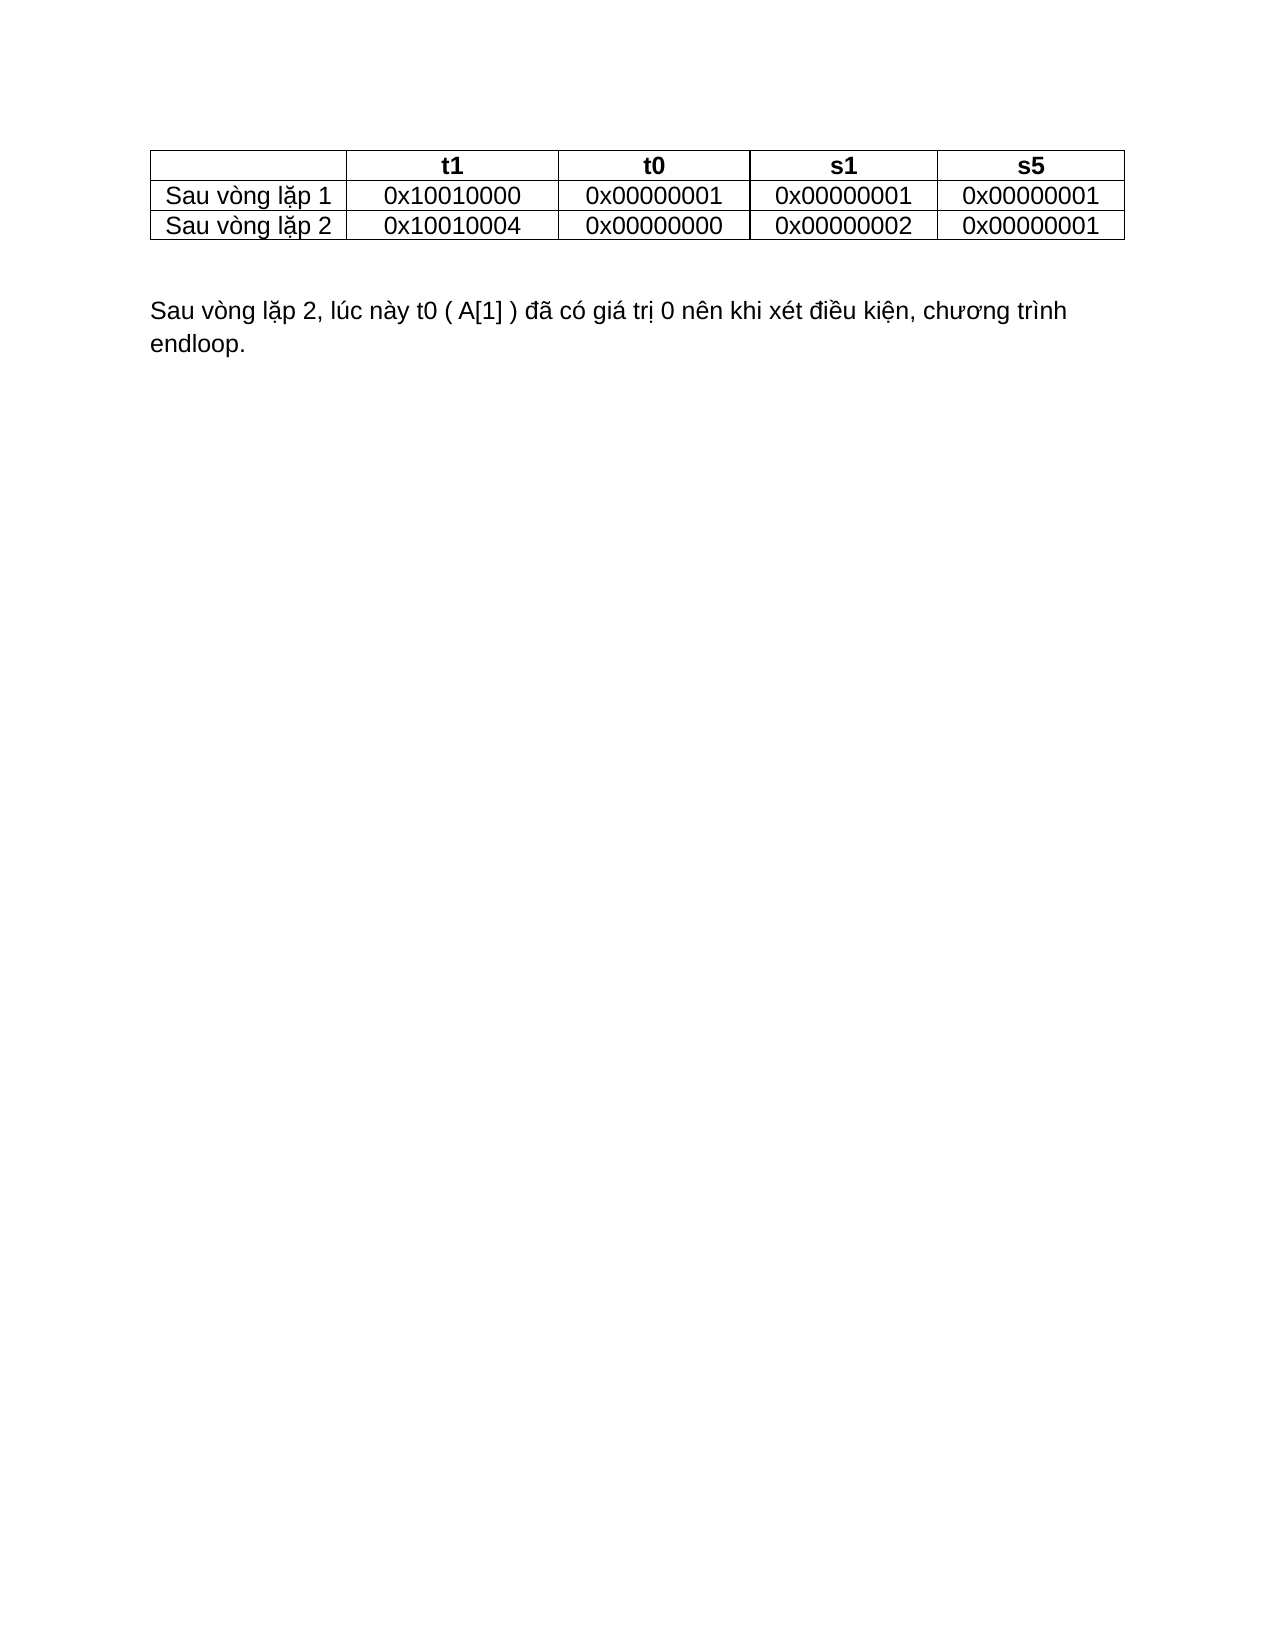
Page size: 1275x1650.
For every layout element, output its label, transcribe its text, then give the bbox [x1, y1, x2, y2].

table_cell 0x10010004 [347, 211, 558, 239]
table_cell Sau vòng lặp 1 [151, 181, 346, 209]
table_header s1 [751, 151, 937, 180]
table_cell 0x10010000 [347, 181, 558, 209]
text Sau vòng lặp 2, lúc này t0 ( A[1] ) đã có giá trị 0 nên khi xét điều kiện, chương trình endloop. [150, 296, 1125, 357]
table_header [151, 151, 346, 180]
table_cell 0x00000002 [751, 211, 937, 239]
table_cell Sau vòng lặp 2 [151, 211, 346, 239]
table_header s5 [938, 151, 1124, 180]
table_cell 0x00000001 [938, 181, 1124, 209]
table_header t1 [347, 151, 558, 180]
table_cell 0x00000000 [559, 211, 749, 239]
table_header t0 [559, 151, 749, 180]
table_cell 0x00000001 [751, 181, 937, 209]
table_cell 0x00000001 [559, 181, 749, 209]
table_cell 0x00000001 [938, 211, 1124, 239]
